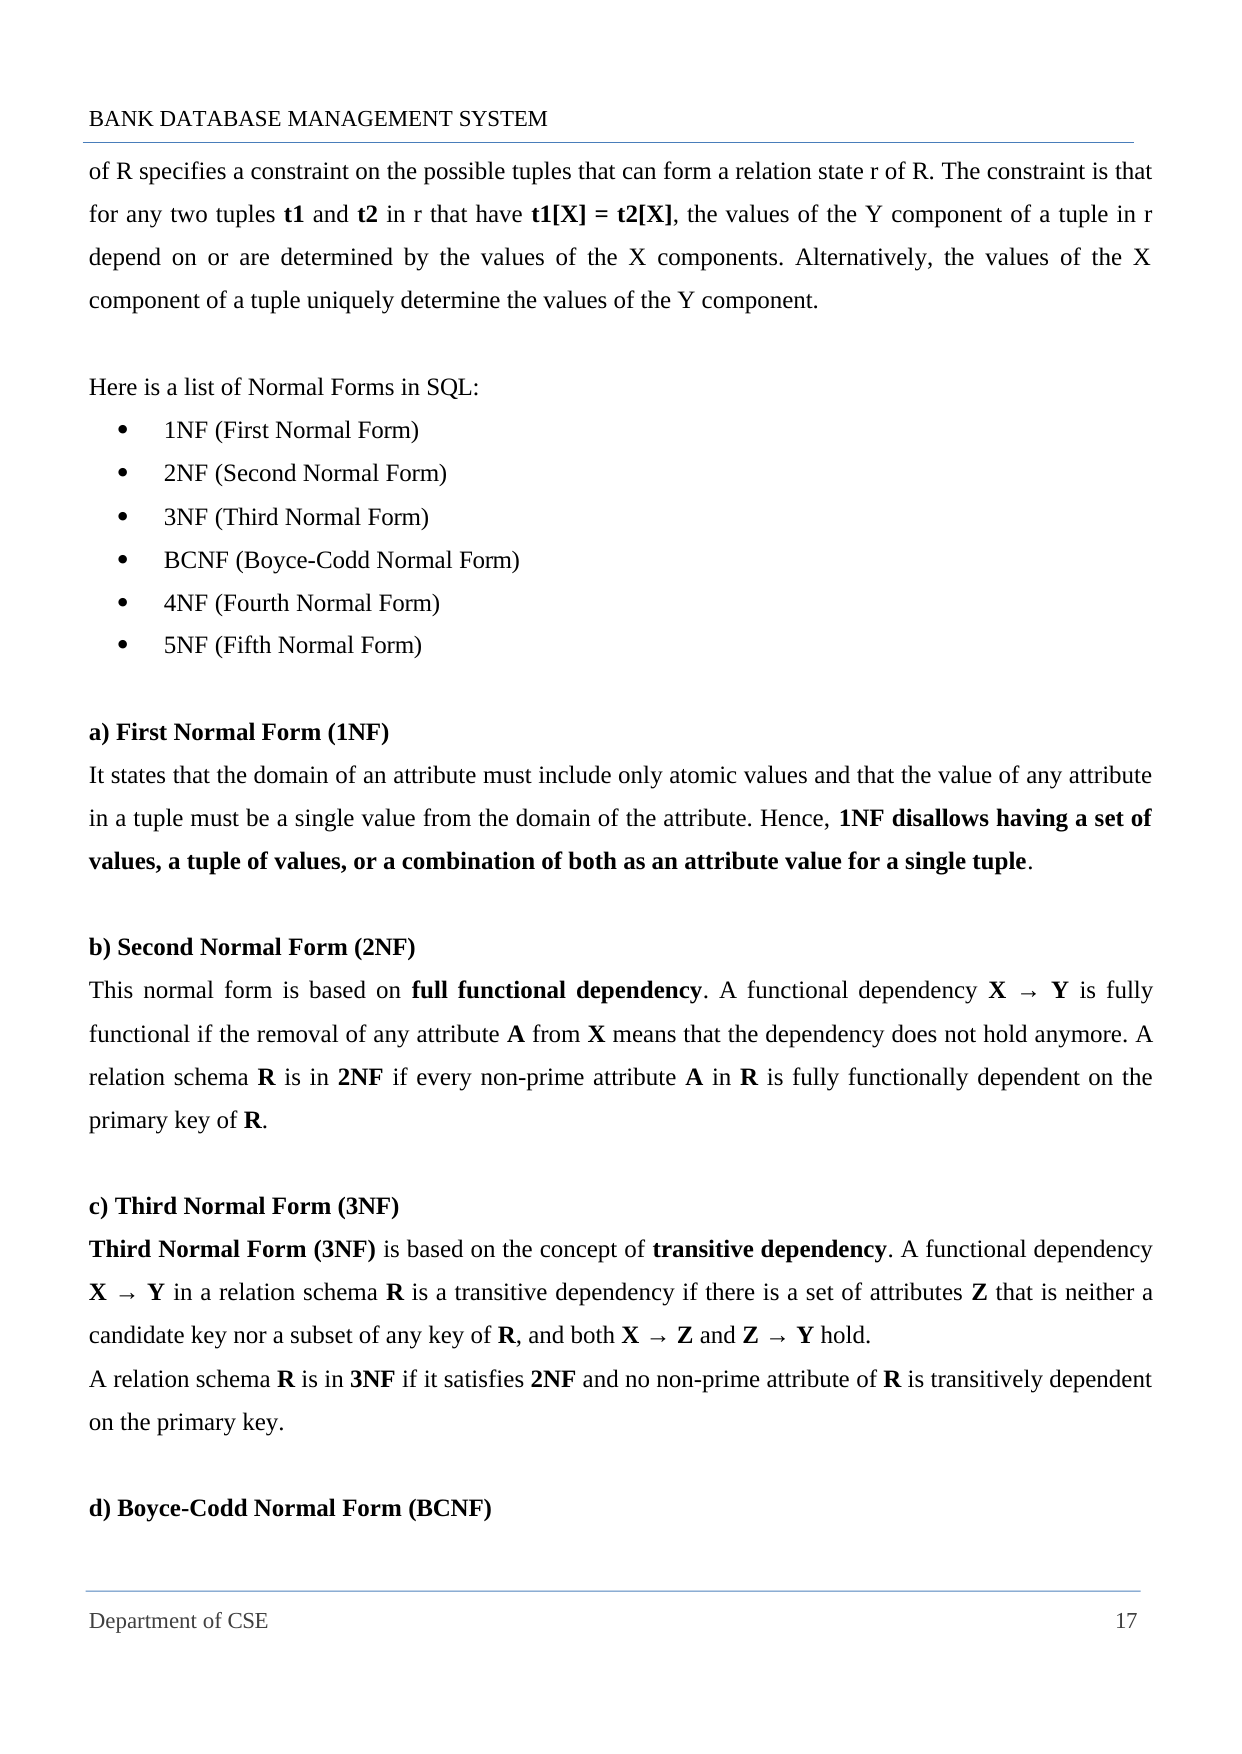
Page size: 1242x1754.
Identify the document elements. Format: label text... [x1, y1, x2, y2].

list BCNF (Boyce-Codd Normal Form) [118, 545, 1168, 573]
list 5NF (Fifth Normal Form) [118, 631, 1168, 659]
text Third Normal Form (3NF) is based on the concept of transitive dependency. A functional dependency X → Y in a relation schema R is a transitive dependency if there is a set of attributes Z that is neither a candidate key nor a subset of any key of R, and both X → Z and Z → Y hold. [89, 1234, 1153, 1349]
subtitle First Normal Form (1NF) [89, 717, 1168, 745]
list 1NF (First Normal Form) [118, 415, 1168, 444]
subtitle Third Normal Form (3NF) [89, 1191, 1168, 1220]
text of R specifies a constraint on the possible tuples that can form a relation state r of R. The constraint is that for any two tuples t1 and t2 in r that have t1[X] = t2[X], the values of the Y component of a tuple in r depend on or are determined by the values of the X components. Alternatively, the values of the X component of a tuple uniquely determine the values of the Y component. [89, 156, 1153, 314]
list 3NF (Third Normal Form) [118, 502, 1168, 530]
list 2NF (Second Normal Form) [118, 458, 1168, 487]
subtitle Boyce-Codd Normal Form (BCNF) [89, 1493, 1168, 1522]
text This normal form is based on full functional dependency. A functional dependency X → Y is fully functional if the removal of any attribute A from X means that the dependency does not hold anymore. A relation schema R is in 2NF if every non-prime attribute A in R is fully functionally dependent on the primary key of R. [89, 976, 1153, 1134]
text Here is a list of Normal Forms in SQL: [89, 372, 1168, 401]
list 4NF (Fourth Normal Form) [118, 588, 1168, 617]
subtitle Second Normal Form (2NF) [89, 932, 1168, 961]
text A relation schema R is in 3NF if it satisfies 2NF and no non-prime attribute of R is transitively dependent on the primary key. [89, 1364, 1153, 1436]
text It states that the domain of an attribute must include only atomic values and that the value of any attribute in a tuple must be a single value from the domain of the attribute. Hence, 1NF disallows having a set of values, a tuple of values, or a combination of both as an attribute value for a single tuple. [89, 760, 1152, 875]
